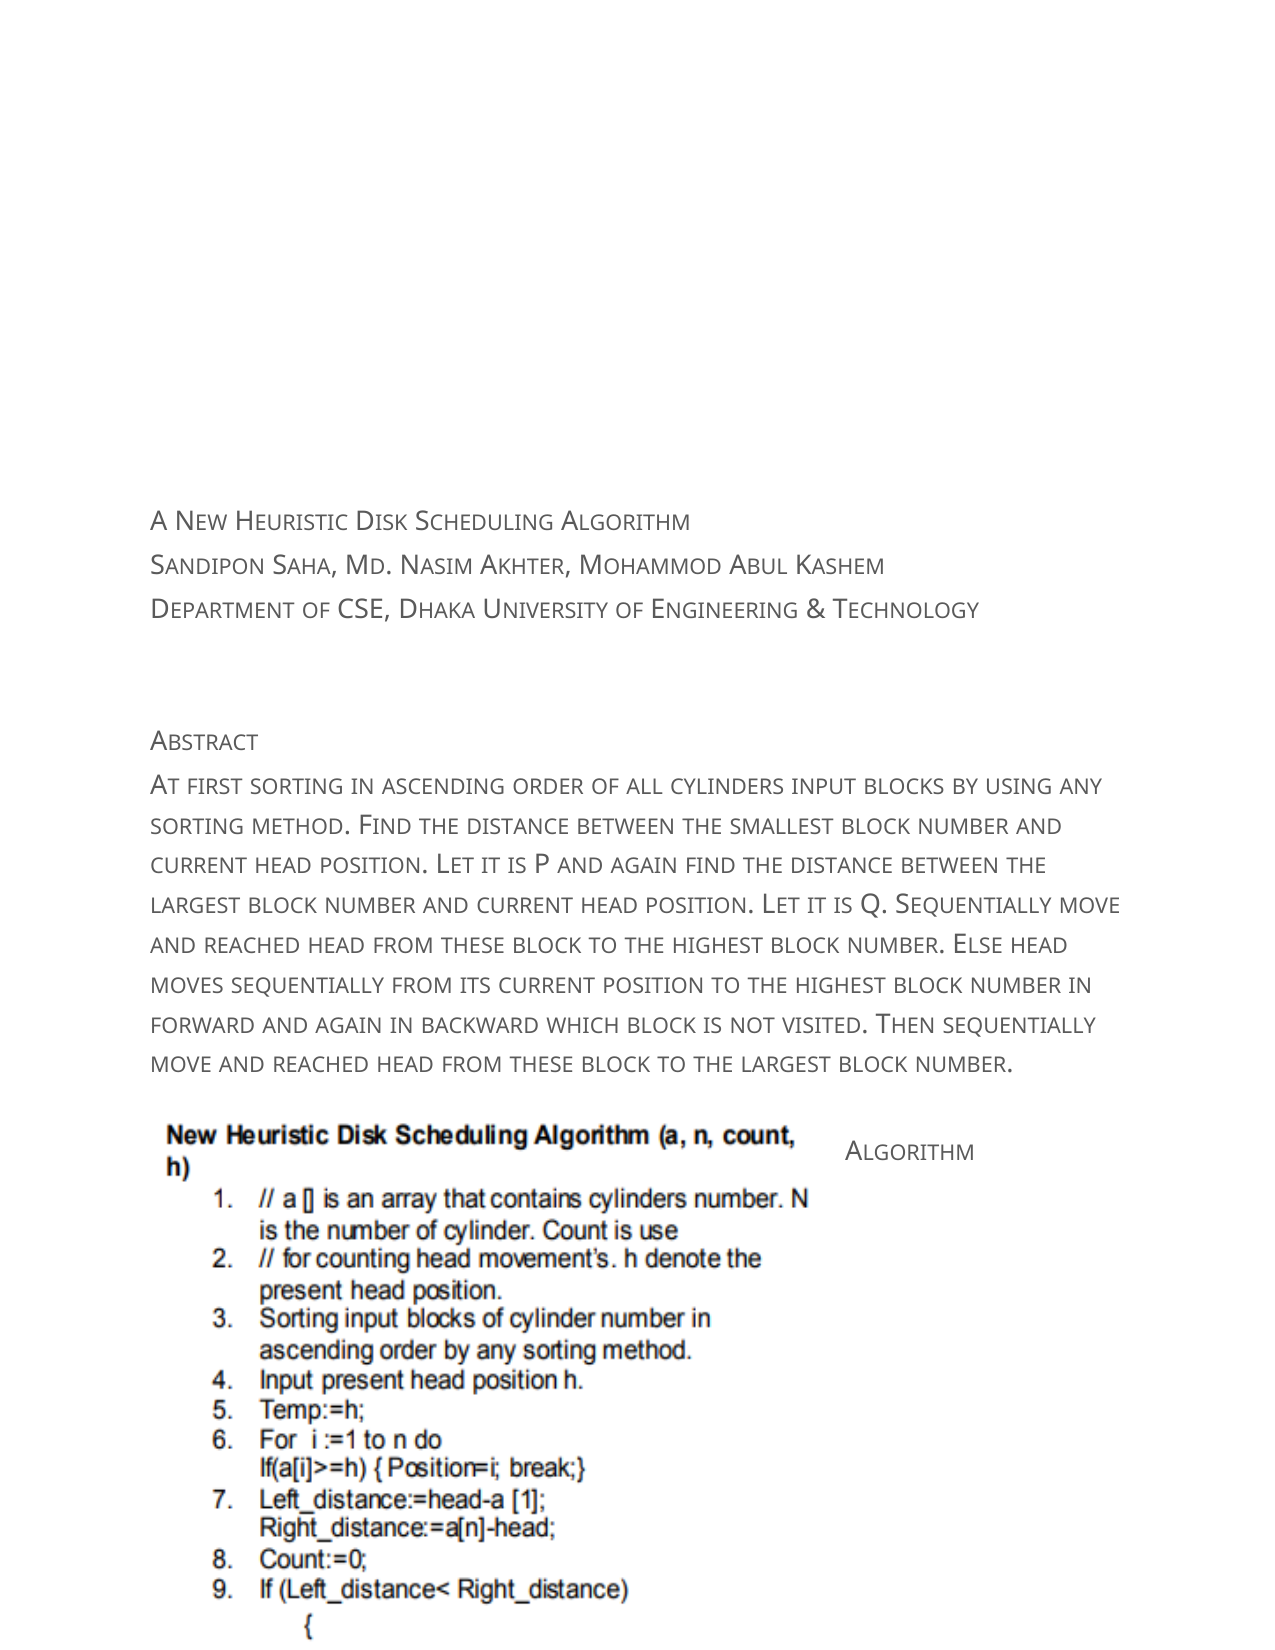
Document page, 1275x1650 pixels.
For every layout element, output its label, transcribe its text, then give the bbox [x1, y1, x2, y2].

subtitle Abstract [150, 721, 1125, 758]
picture [150, 1102, 827, 1650]
subtitle Department of CSE, Dhaka University of Engineering & Technology [150, 589, 1125, 626]
subtitle Algorithm [827, 1132, 1125, 1169]
subtitle A New Heuristic Disk Scheduling Algorithm [150, 502, 1125, 538]
subtitle Sandipon Saha, Md. Nasim Akhter, Mohammod Abul Kashem [150, 546, 1125, 582]
subtitle At first sorting in ascending order of all cylinders input blocks by using any sorting method. Find the distance between the smallest block number and current head position. Let it is P and again find the distance between the largest block number and current head position. Let it is Q. Sequentially move and reached head from these block to the highest block number. Else head moves sequentially from its current position to the highest block number in forward and again in backward which block is not visited. Then sequentially move and reached head from these block to the largest block number. [150, 765, 1125, 1081]
